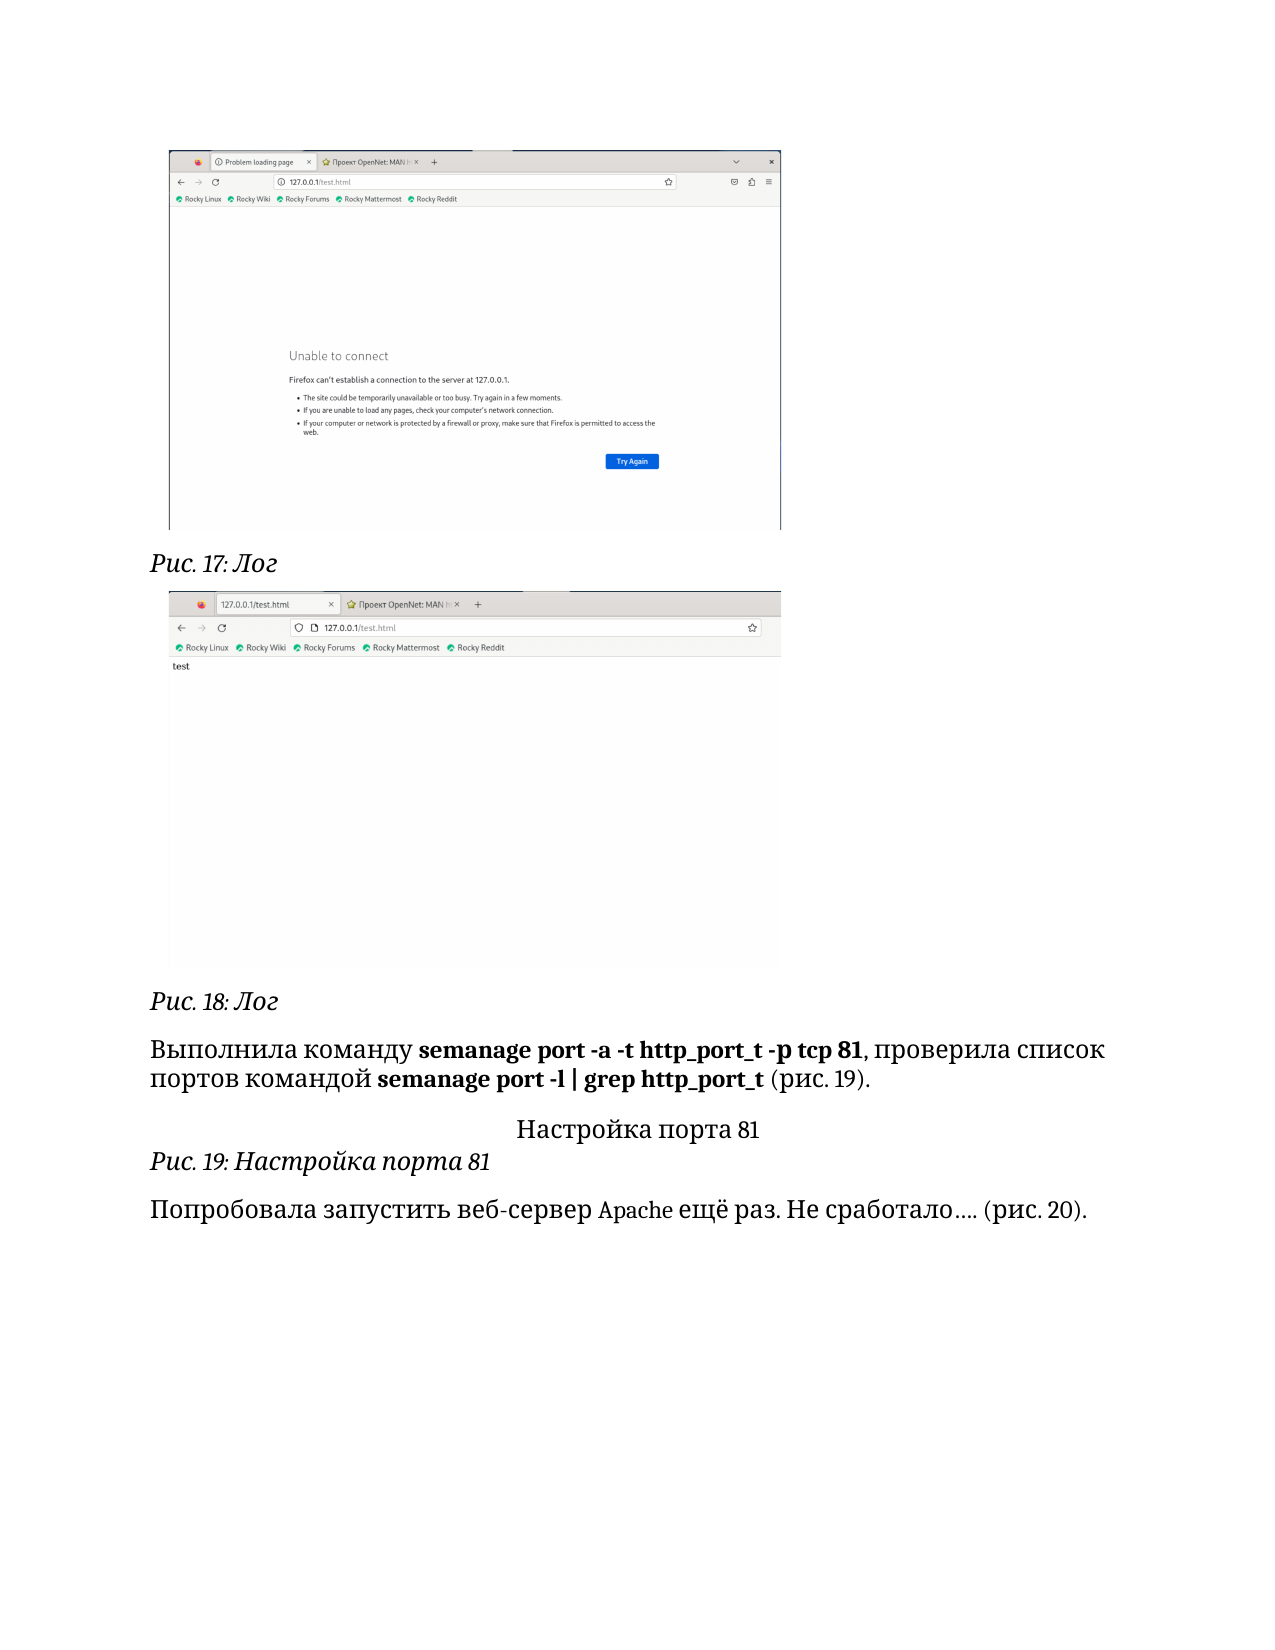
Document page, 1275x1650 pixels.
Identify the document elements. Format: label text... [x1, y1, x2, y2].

text Рис. 19: Настройка порта 81 [150, 1148, 1125, 1177]
picture [168, 591, 782, 968]
table_header Настройка порта 81 [225, 1112, 1050, 1148]
picture [168, 150, 782, 530]
text Рис. 17: Лог [150, 550, 1125, 579]
text Рис. 18: Лог [150, 988, 1125, 1017]
text Выполнила команду semanage port -a -t http_port_t -р tcp 81, проверила список портов командой semanage port -l | grep http_port_t (рис. 19). [150, 1036, 1125, 1093]
text Попробовала запустить веб-сервер Apache ещё раз. Не сработало…. (рис. 20). [150, 1196, 1125, 1224]
